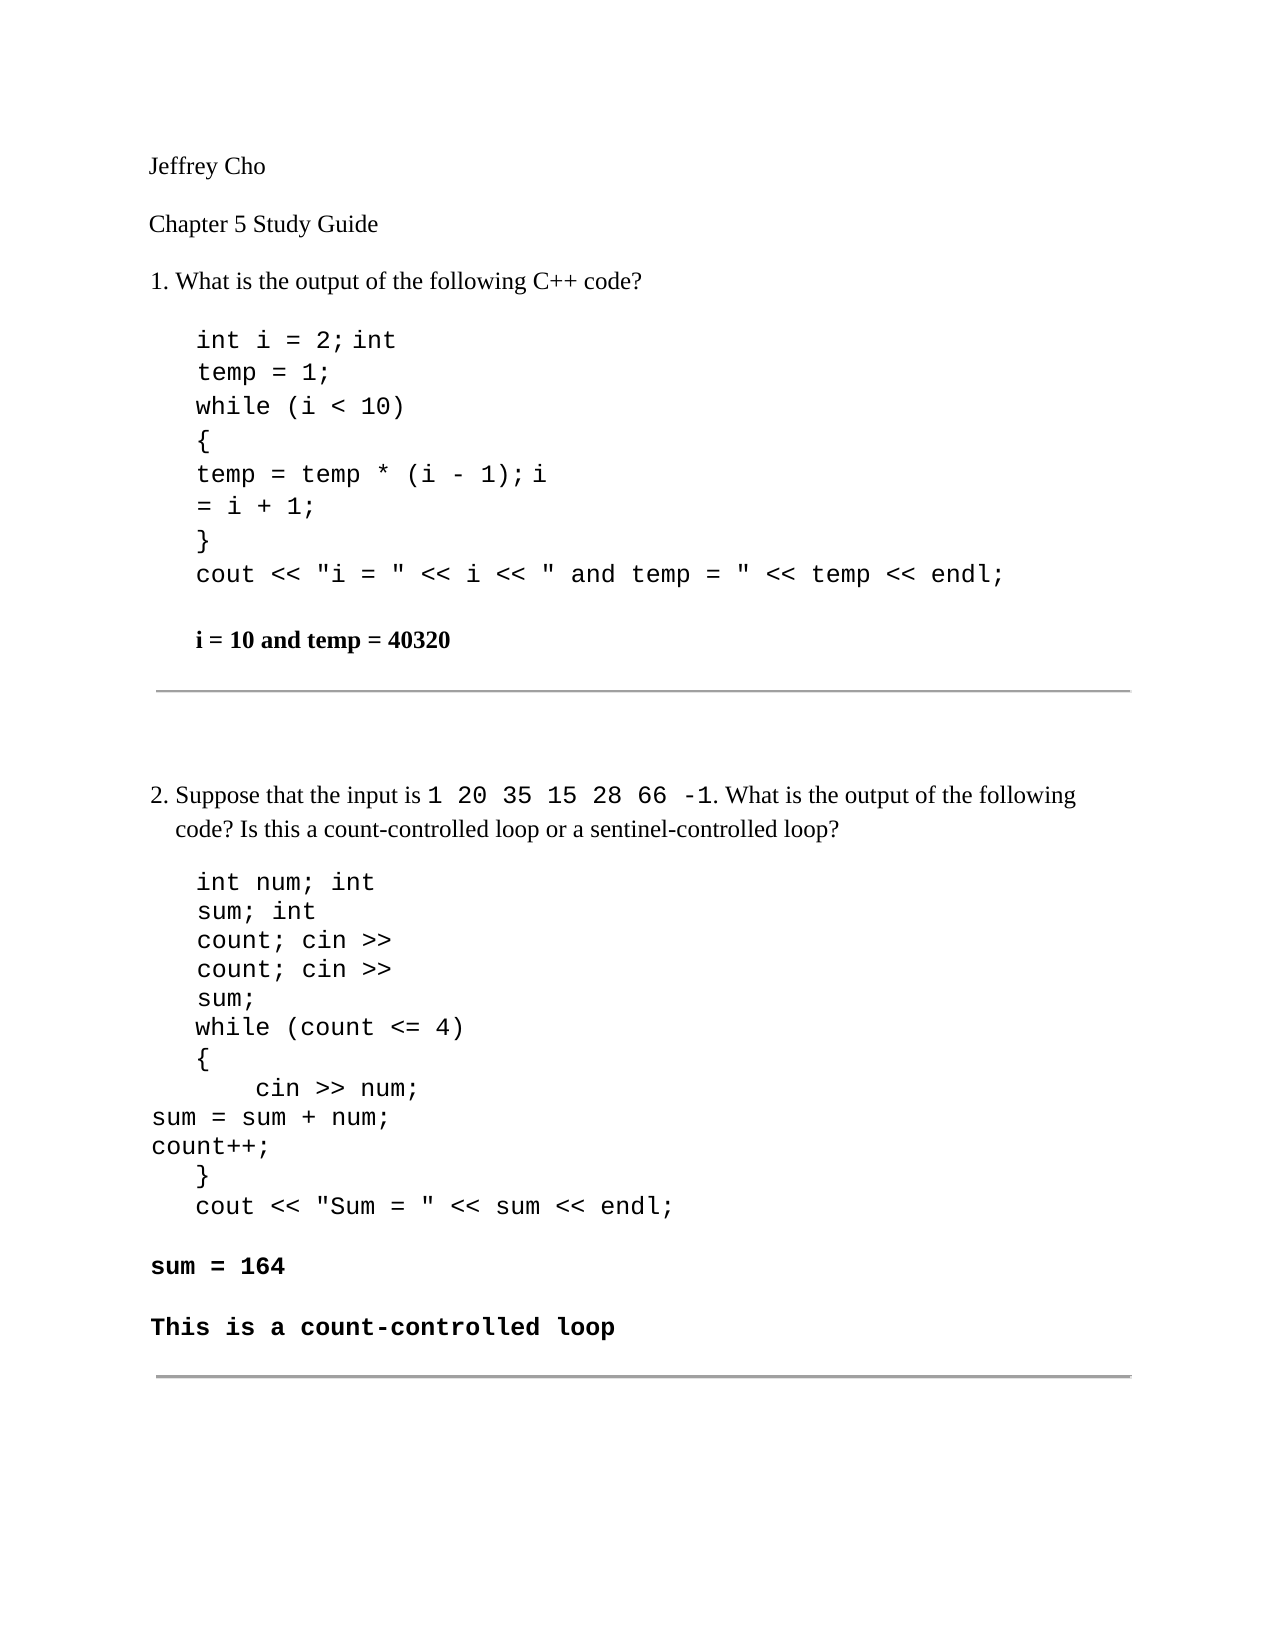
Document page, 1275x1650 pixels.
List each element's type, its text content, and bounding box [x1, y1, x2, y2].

text } [150, 1163, 1132, 1191]
text while (count <= 4) [150, 1015, 1132, 1043]
list What is the output of the following C++ code? [150, 266, 1132, 295]
text sum = 164 [150, 1254, 1132, 1282]
text cout << "i = " << i << " and temp = " << temp << endl; [196, 561, 1132, 590]
text Jeffrey Cho [148, 151, 1132, 180]
text temp = temp * (i - 1); i = i + 1; [196, 462, 548, 522]
text { [196, 427, 1132, 456]
list Suppose that the input is 1 20 35 15 28 66 -1. What is the output of the following code? Is this a count-controlled loop or a sentinel-controlled loop? [150, 780, 1132, 843]
text { [150, 1045, 1132, 1073]
text This is a count-controlled loop [150, 1314, 1132, 1343]
text cin >> num; sum = sum + num; count++; [150, 1076, 495, 1162]
text i = 10 and temp = 40320 [196, 625, 1132, 654]
text while (i < 10) [196, 393, 1132, 422]
text Chapter 5 Study Guide [148, 209, 1132, 238]
text cout << "Sum = " << sum << endl; [150, 1193, 1132, 1222]
text int i = 2; int temp = 1; [196, 328, 398, 388]
text int num; int sum; int count; cin >> count; cin >> sum; [196, 869, 392, 1014]
text } [196, 527, 1132, 556]
